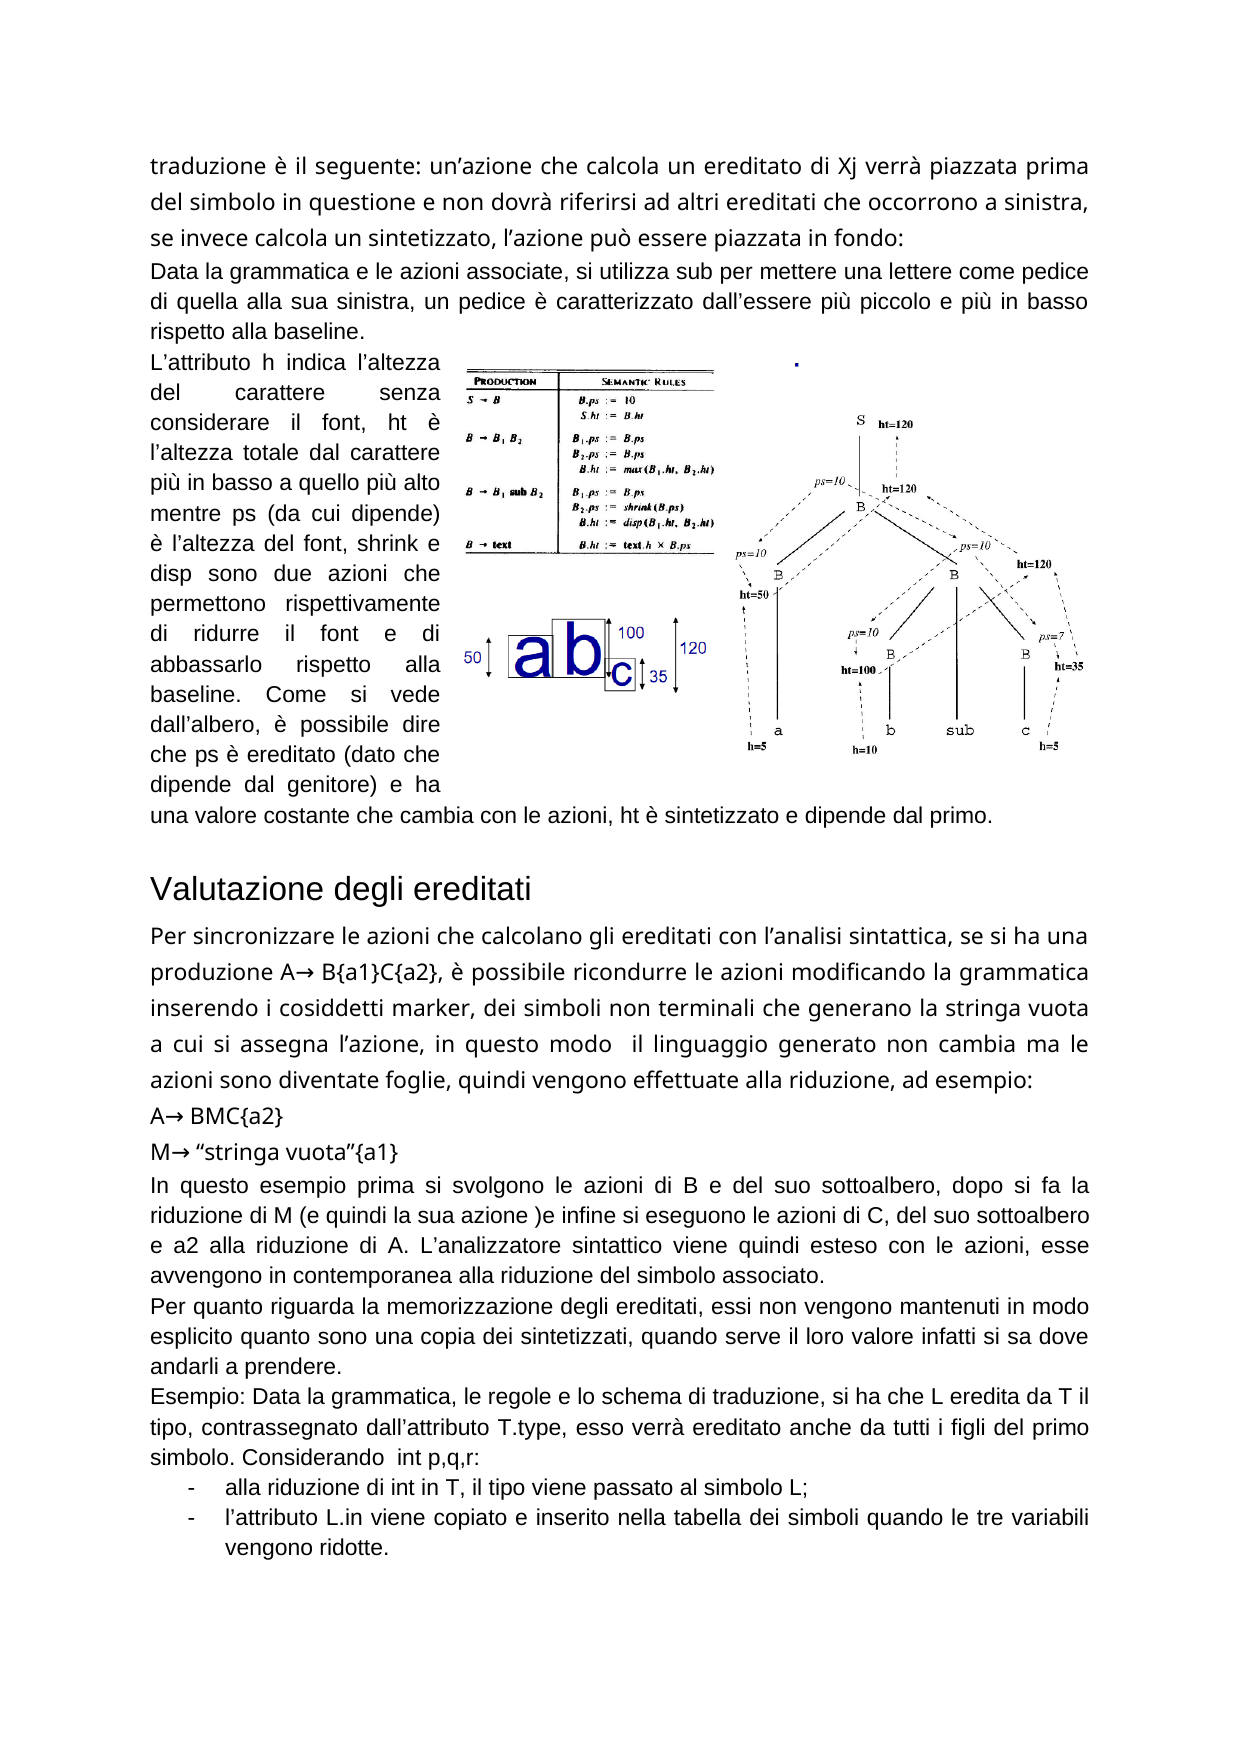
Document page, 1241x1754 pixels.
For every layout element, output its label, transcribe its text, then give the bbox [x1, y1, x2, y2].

text Per sincronizzare le azioni che calcolano gli ereditati con l’analisi sintattica, se si ha una produzione A→ B{a1}C{a2}, è possibile ricondurre le azioni modificando la grammatica inserendo i cosiddetti marker, dei simboli non terminali che generano la stringa vuota a cui si assegna l’azione, in questo modo il linguaggio generato non cambia ma le azioni sono diventate foglie, quindi vengono effettuate alla riduzione, ad esempio: [150, 920, 1090, 1095]
text Data la grammatica e le azioni associate, si utilizza sub per mettere una lettere come pedice di quella alla sua sinistra, un pedice è caratterizzato dall’essere più piccolo e più in basso rispetto alla baseline. [150, 258, 1090, 344]
text M→ “stringa vuota”{a1} [150, 1136, 1090, 1167]
list alla riduzione di int in T, il tipo viene passato al simbolo L; [187, 1474, 1090, 1500]
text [150, 150, 1090, 253]
text Esempio: Data la grammatica, le regole e lo schema di traduzione, si ha che L eredita da T il tipo, contrassegnato dall’attributo T.type, esso verrà ereditato anche da tutti i figli del primo simbolo. Considerando int p,q,r: [150, 1383, 1090, 1470]
text Per quanto riguarda la memorizzazione degli ereditati, essi non vengono mantenuti in modo esplicito quanto sono una copia dei sintetizzati, quando serve il loro valore infatti si sa dove andarli a prendere. [150, 1293, 1090, 1379]
text In questo esempio prima si svolgono le azioni di B e del suo sottoalbero, dopo si fa la riduzione di M (e quindi la sua azione )e infine si eseguono le azioni di C, del suo sottoalbero e a2 alla riduzione di A. L’analizzatore sintattico viene quindi esteso con le azioni, esse avvengono in contemporanea alla riduzione del simbolo associato. [150, 1172, 1090, 1289]
subtitle Valutazione degli ereditati [150, 869, 1090, 908]
picture [459, 363, 1090, 766]
list l’attributo L.in viene copiato e inserito nella tabella dei simboli quando le tre variabili vengono ridotte. [187, 1504, 1090, 1561]
text A→ BMC{a2} [150, 1100, 1090, 1131]
